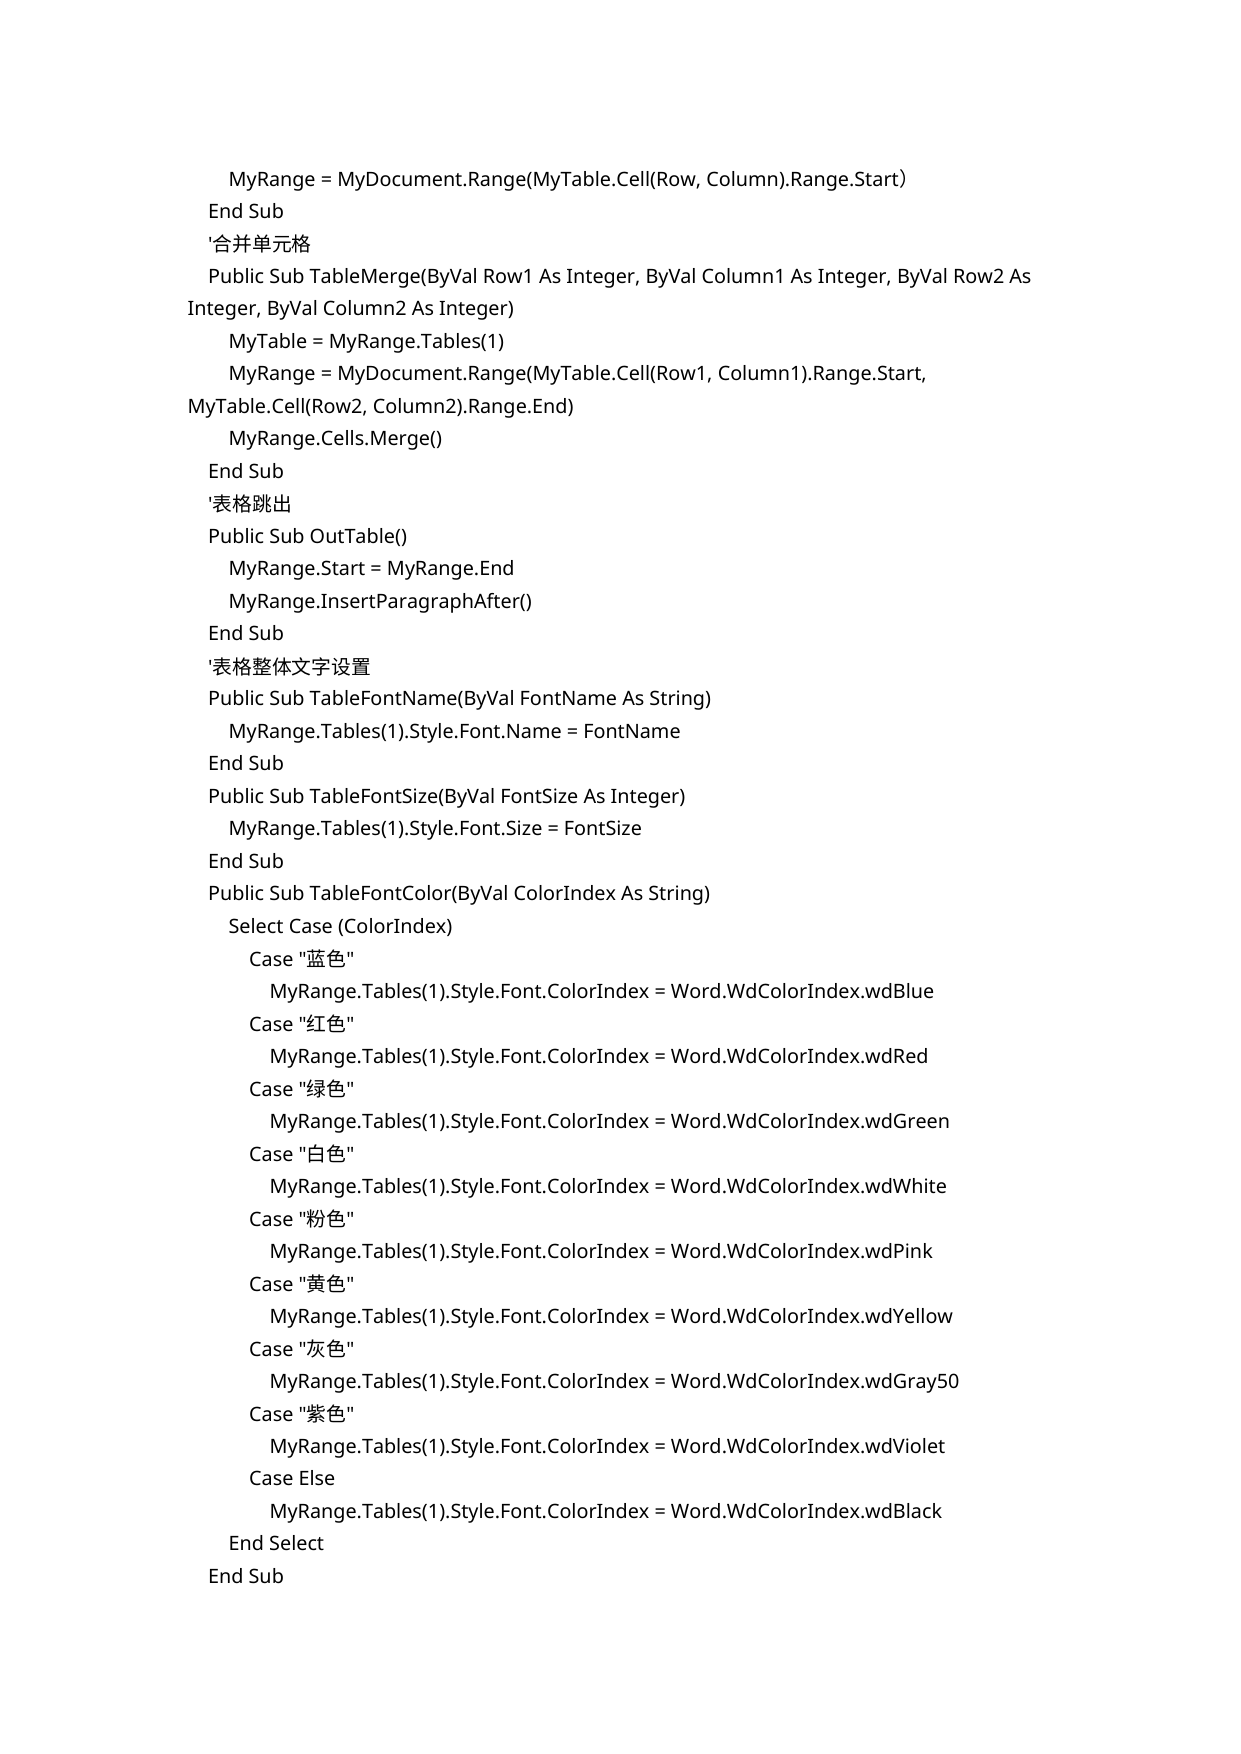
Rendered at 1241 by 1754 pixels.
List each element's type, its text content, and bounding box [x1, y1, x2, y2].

text End Sub [187, 194, 1053, 227]
text MyRange = MyDocument.Range(MyTable.Cell(Row, Column).Range.Start） [187, 162, 1053, 194]
text End Sub [187, 1559, 1053, 1592]
text MyRange.Tables(1).Style.Font.Name = FontName [187, 714, 1053, 747]
text Case "蓝色" [187, 942, 1053, 974]
text Public Sub TableMerge(ByVal Row1 As Integer, ByVal Column1 As Integer, ByVal Row2 As Integer, ByVal Column2 As Integer) [187, 259, 1053, 324]
text End Sub [187, 747, 1053, 779]
text End Sub [187, 454, 1053, 487]
text MyRange.Tables(1).Style.Font.Size = FontSize [187, 812, 1053, 844]
text MyRange.Tables(1).Style.Font.ColorIndex = Word.WdColorIndex.wdYellow [187, 1299, 1053, 1332]
text MyRange = MyDocument.Range(MyTable.Cell(Row1, Column1).Range.Start, MyTable.Cell(Row2, Column2).Range.End) [187, 357, 1053, 422]
text End Sub [187, 617, 1053, 649]
text MyRange.Cells.Merge() [187, 422, 1053, 454]
text '合并单元格 [187, 227, 1053, 259]
text Public Sub OutTable() [187, 519, 1053, 552]
text Case Else [187, 1462, 1053, 1494]
text '表格跳出 [187, 487, 1053, 519]
text MyRange.Tables(1).Style.Font.ColorIndex = Word.WdColorIndex.wdGreen [187, 1104, 1053, 1137]
text Case "粉色" [187, 1202, 1053, 1234]
text Public Sub TableFontColor(ByVal ColorIndex As String) [187, 877, 1053, 909]
text MyRange.Tables(1).Style.Font.ColorIndex = Word.WdColorIndex.wdRed [187, 1039, 1053, 1072]
text MyRange.InsertParagraphAfter() [187, 584, 1053, 617]
text MyRange.Tables(1).Style.Font.ColorIndex = Word.WdColorIndex.wdWhite [187, 1169, 1053, 1202]
text Select Case (ColorIndex) [187, 909, 1053, 942]
text End Select [187, 1527, 1053, 1559]
text MyTable = MyRange.Tables(1) [187, 324, 1053, 357]
text '表格整体文字设置 [187, 649, 1053, 682]
text End Sub [187, 844, 1053, 877]
text MyRange.Tables(1).Style.Font.ColorIndex = Word.WdColorIndex.wdGray50 [187, 1364, 1053, 1397]
text MyRange.Tables(1).Style.Font.ColorIndex = Word.WdColorIndex.wdPink [187, 1234, 1053, 1267]
text MyRange.Tables(1).Style.Font.ColorIndex = Word.WdColorIndex.wdBlack [187, 1494, 1053, 1527]
text Case "绿色" [187, 1072, 1053, 1104]
text Case "白色" [187, 1137, 1053, 1169]
text MyRange.Start = MyRange.End [187, 552, 1053, 584]
text Public Sub TableFontSize(ByVal FontSize As Integer) [187, 779, 1053, 812]
text Case "紫色" [187, 1397, 1053, 1429]
text Case "黄色" [187, 1267, 1053, 1299]
text MyRange.Tables(1).Style.Font.ColorIndex = Word.WdColorIndex.wdViolet [187, 1429, 1053, 1462]
text Public Sub TableFontName(ByVal FontName As String) [187, 682, 1053, 714]
text Case "红色" [187, 1007, 1053, 1039]
text MyRange.Tables(1).Style.Font.ColorIndex = Word.WdColorIndex.wdBlue [187, 974, 1053, 1007]
text Case "灰色" [187, 1332, 1053, 1364]
